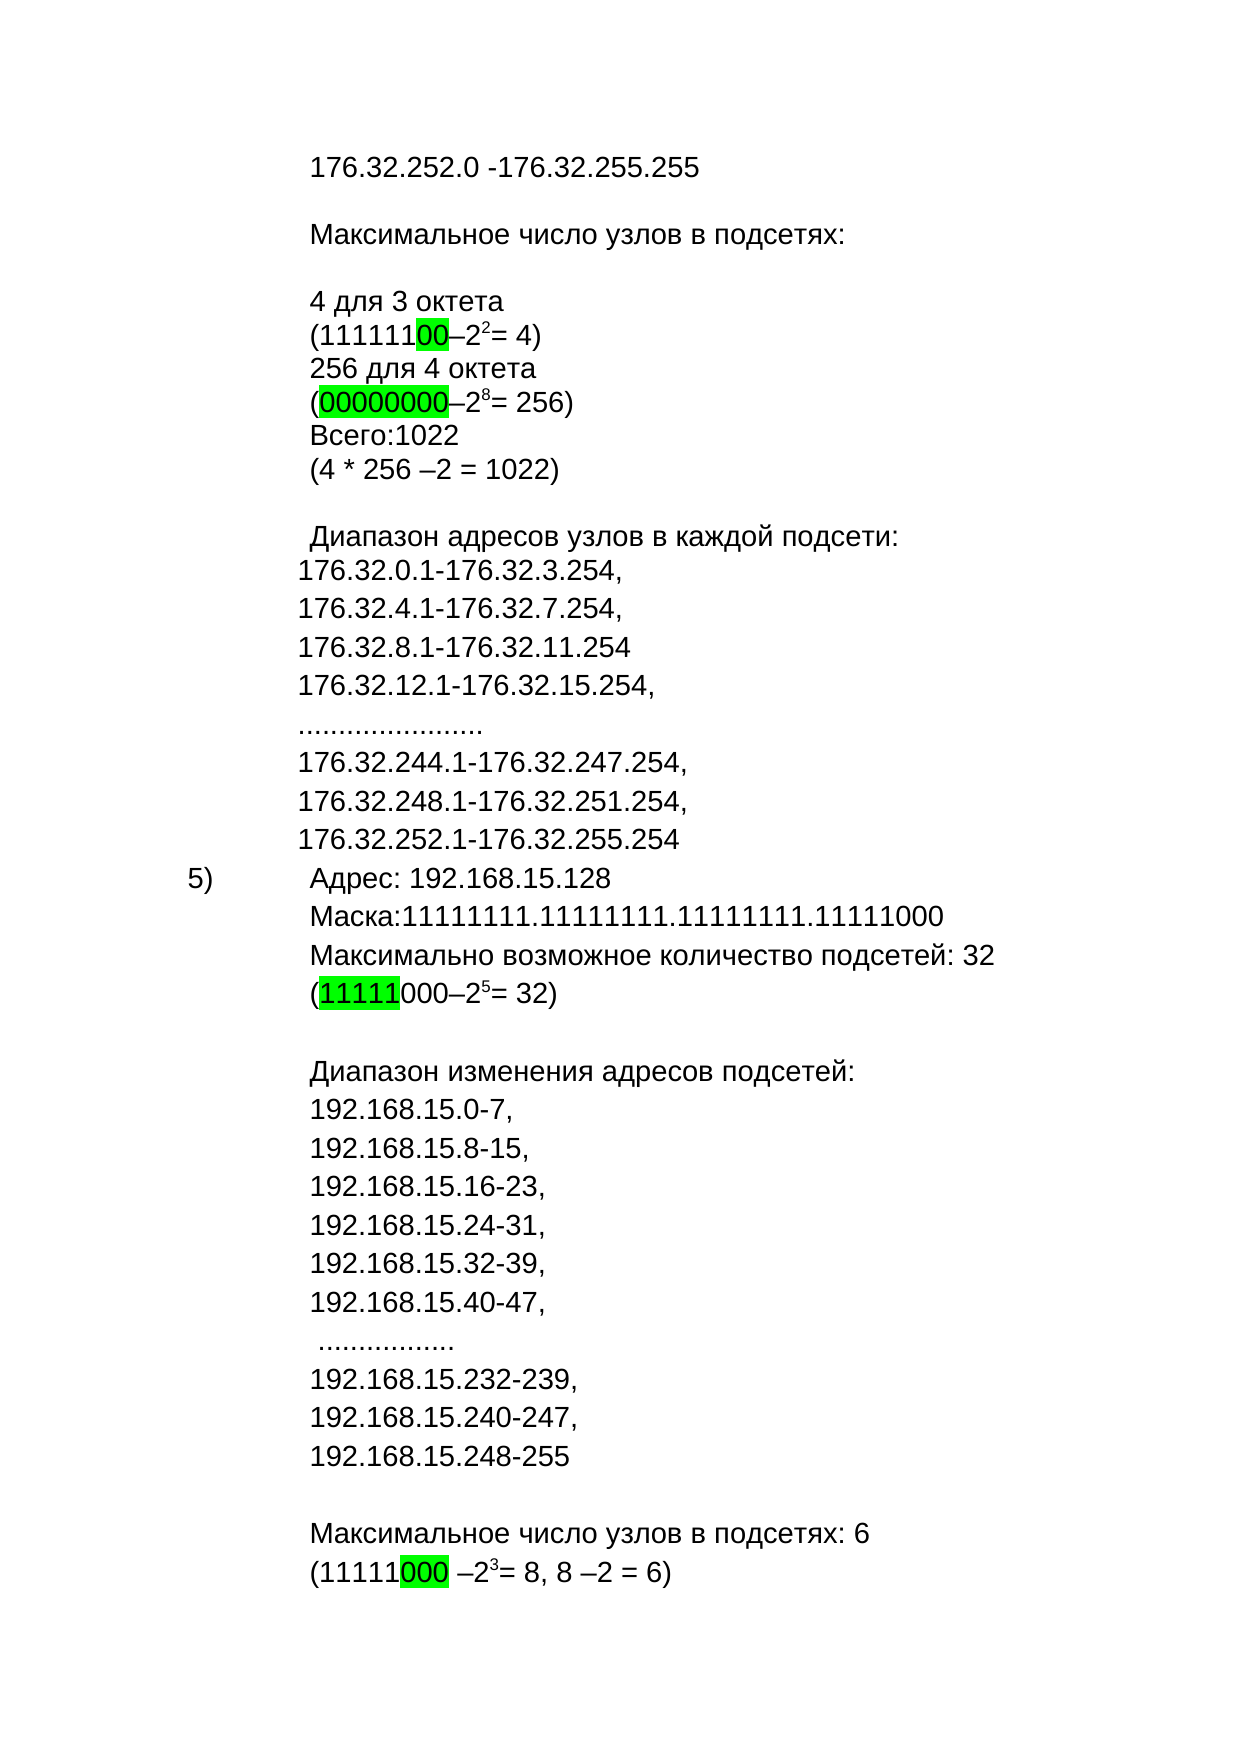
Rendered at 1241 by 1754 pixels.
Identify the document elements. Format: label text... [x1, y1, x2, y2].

list (11111000–25= 32) [400, 976, 1090, 1010]
list 192.168.15.40-47, [309, 1285, 1090, 1318]
text 176.32.248.1-176.32.251.254, [297, 784, 1090, 817]
text 176.32.252.1-176.32.255.254 [297, 822, 1090, 856]
list 192.168.15.0-7, [309, 1092, 1090, 1126]
text 176.32.12.1-176.32.15.254, [297, 668, 1090, 702]
list 192.168.15.16-23, [309, 1169, 1090, 1203]
list (11111100–22= 4) [449, 318, 1090, 351]
list 192.168.15.248-255 [309, 1439, 1090, 1472]
list Максимально возможное количество подсетей: 32 [309, 938, 1090, 971]
list 192.168.15.240-247, [309, 1400, 1090, 1434]
list 256 для 4 октета [309, 351, 1090, 385]
list (11111100–22= 4) [309, 318, 416, 351]
list 192.168.15.32-39, [309, 1246, 1090, 1280]
list (00000000–28= 256) [449, 385, 1090, 418]
list ................. [309, 1323, 1090, 1357]
list (4 * 256 –2 = 1022) [309, 452, 1090, 485]
list Максимальное число узлов в подсетях: [309, 217, 1090, 251]
list Адрес: 192.168.15.128 [187, 861, 1090, 894]
list 192.168.15.232-239, [309, 1362, 1090, 1395]
text 176.32.0.1-176.32.3.254, [297, 552, 1090, 586]
text 176.32.244.1-176.32.247.254, [297, 745, 1090, 779]
list 192.168.15.24-31, [309, 1208, 1090, 1241]
list 176.32.252.0 -176.32.255.255 [309, 150, 1090, 183]
text 176.32.4.1-176.32.7.254, [297, 591, 1090, 624]
list Всего:1022 [309, 418, 1090, 452]
text 176.32.8.1-176.32.11.254 [297, 629, 1090, 663]
list Маска:11111111.11111111.11111111.11111000 [309, 899, 1090, 933]
list Диапазон адресов узлов в каждой подсети: [309, 519, 1090, 552]
list Диапазон изменения адресов подсетей: [309, 1053, 1090, 1087]
list 4 для 3 октета [309, 284, 1090, 318]
list (11111000 –23= 8, 8 –2 = 6) [309, 1554, 1090, 1588]
list Максимальное число узлов в подсетях: 6 [309, 1516, 1090, 1549]
list 192.168.15.8-15, [309, 1131, 1090, 1164]
text ....................... [297, 707, 1090, 740]
